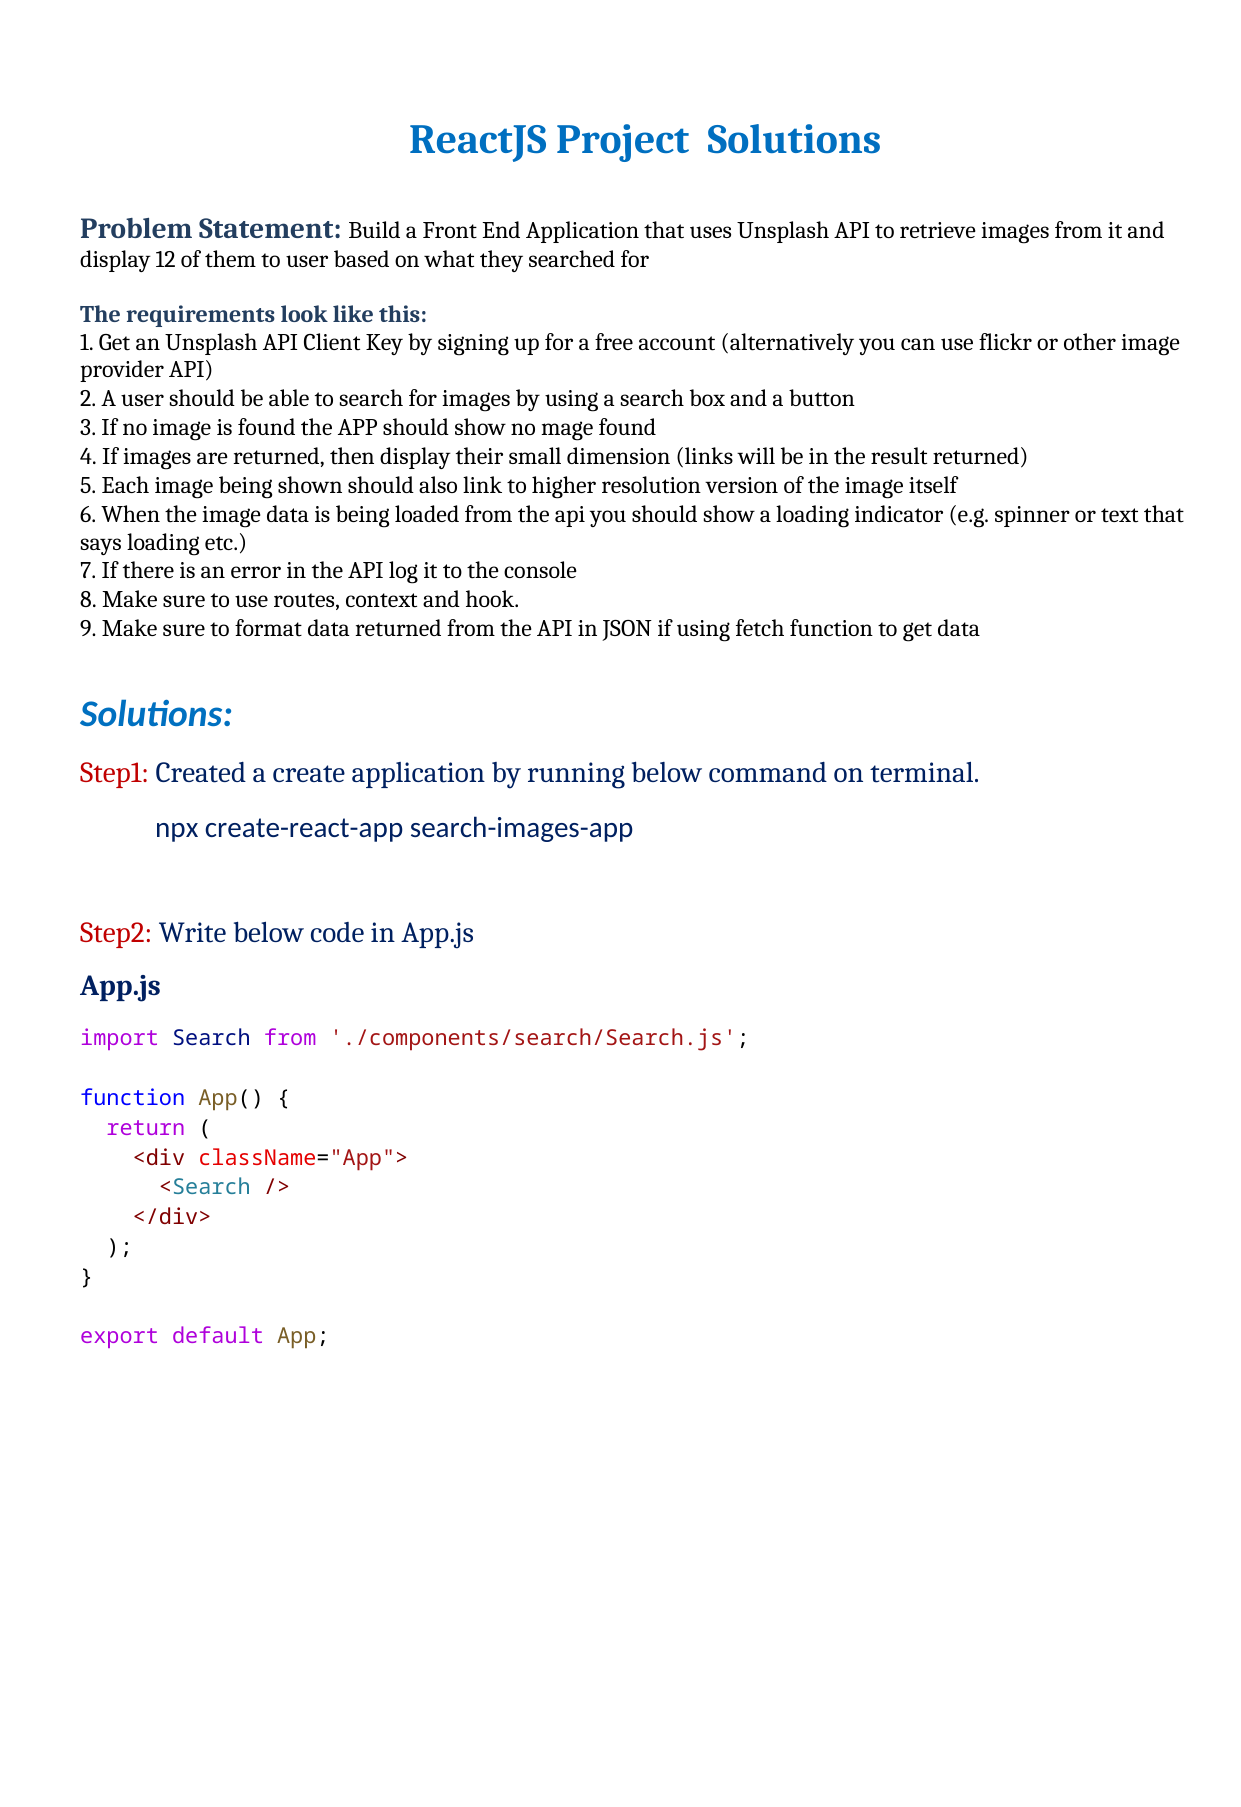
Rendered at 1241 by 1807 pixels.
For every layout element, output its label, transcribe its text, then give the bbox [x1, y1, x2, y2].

text export default App; [80, 1320, 1210, 1350]
text </div> [80, 1201, 1210, 1231]
text The requirements look like this: [80, 301, 1210, 328]
text App.js [80, 969, 1210, 1003]
text function App() { [80, 1082, 1210, 1112]
text 2. A user should be able to search for images by using a search box and a button [80, 385, 1210, 413]
text <div className="App"> [80, 1141, 1210, 1171]
text 6. When the image data is being loaded from the api you should show a loading indicator (e.g. spinner or text that says loading etc.) [80, 501, 1210, 556]
text Problem Statement: Build a Front End Application that uses Unsplash API to retrieve images from it and display 12 of them to user based on what they searched for [80, 212, 1210, 273]
text 7. If there is an error in the API log it to the console [80, 557, 1210, 585]
text ReactJS Project Solutions [80, 116, 1210, 164]
text 4. If images are returned, then display their small dimension (links will be in the result returned) [80, 443, 1210, 471]
text 9. Make sure to format data returned from the API in JSON if using fetch function to get data [80, 615, 1210, 643]
text return ( [80, 1112, 1210, 1141]
text Solutions: [80, 690, 1210, 736]
text 8. Make sure to use routes, context and hook. [80, 586, 1210, 614]
text 5. Each image being shown should also link to higher resolution version of the image itself [80, 472, 1210, 499]
text ); [80, 1231, 1210, 1261]
text Step2: Write below code in App.js [80, 917, 1210, 950]
text <Search /> [80, 1171, 1210, 1201]
text } [80, 1261, 1210, 1290]
text import Search from './components/search/Search.js'; [80, 1022, 1210, 1052]
text Step1: Created a create application by running below command on terminal. [80, 756, 1210, 789]
text 1. Get an Unsplash API Client Key by signing up for a free account (alternatively you can use flickr or other image provider API) [80, 328, 1210, 384]
text npx create-react-app search-images-app [80, 809, 1210, 844]
text 3. If no image is found the APP should show no mage found [80, 414, 1210, 442]
